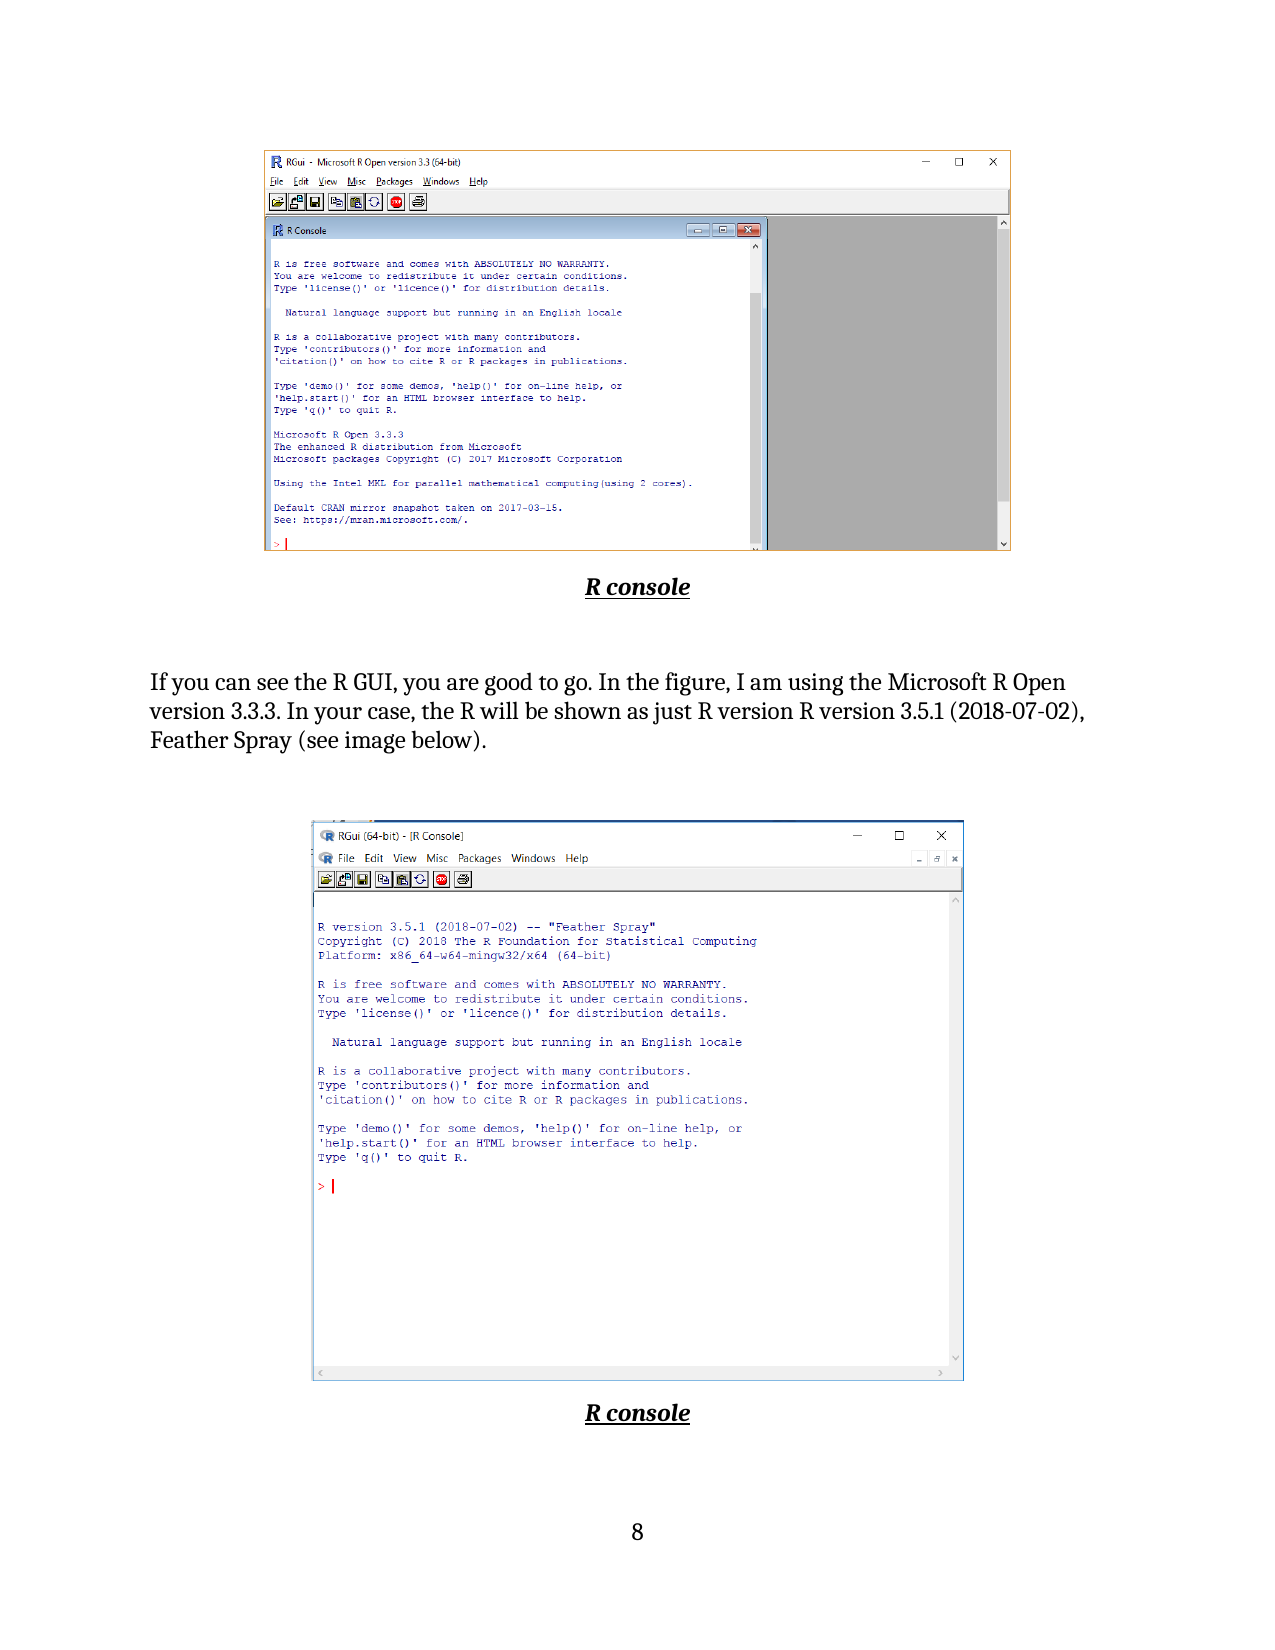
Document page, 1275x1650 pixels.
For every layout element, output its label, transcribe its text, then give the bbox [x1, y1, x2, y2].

picture [311, 820, 964, 1381]
text R console [150, 573, 1125, 602]
picture [263, 150, 1012, 553]
text R console [150, 1399, 1125, 1428]
text If you can see the R GUI, you are good to go. In the figure, I am using the Microsoft R Open version 3.3.3. In your case, the R will be shown as just R version R version 3.5.1 (2018-07-02), Feather Spray (see image below). [150, 668, 1125, 754]
